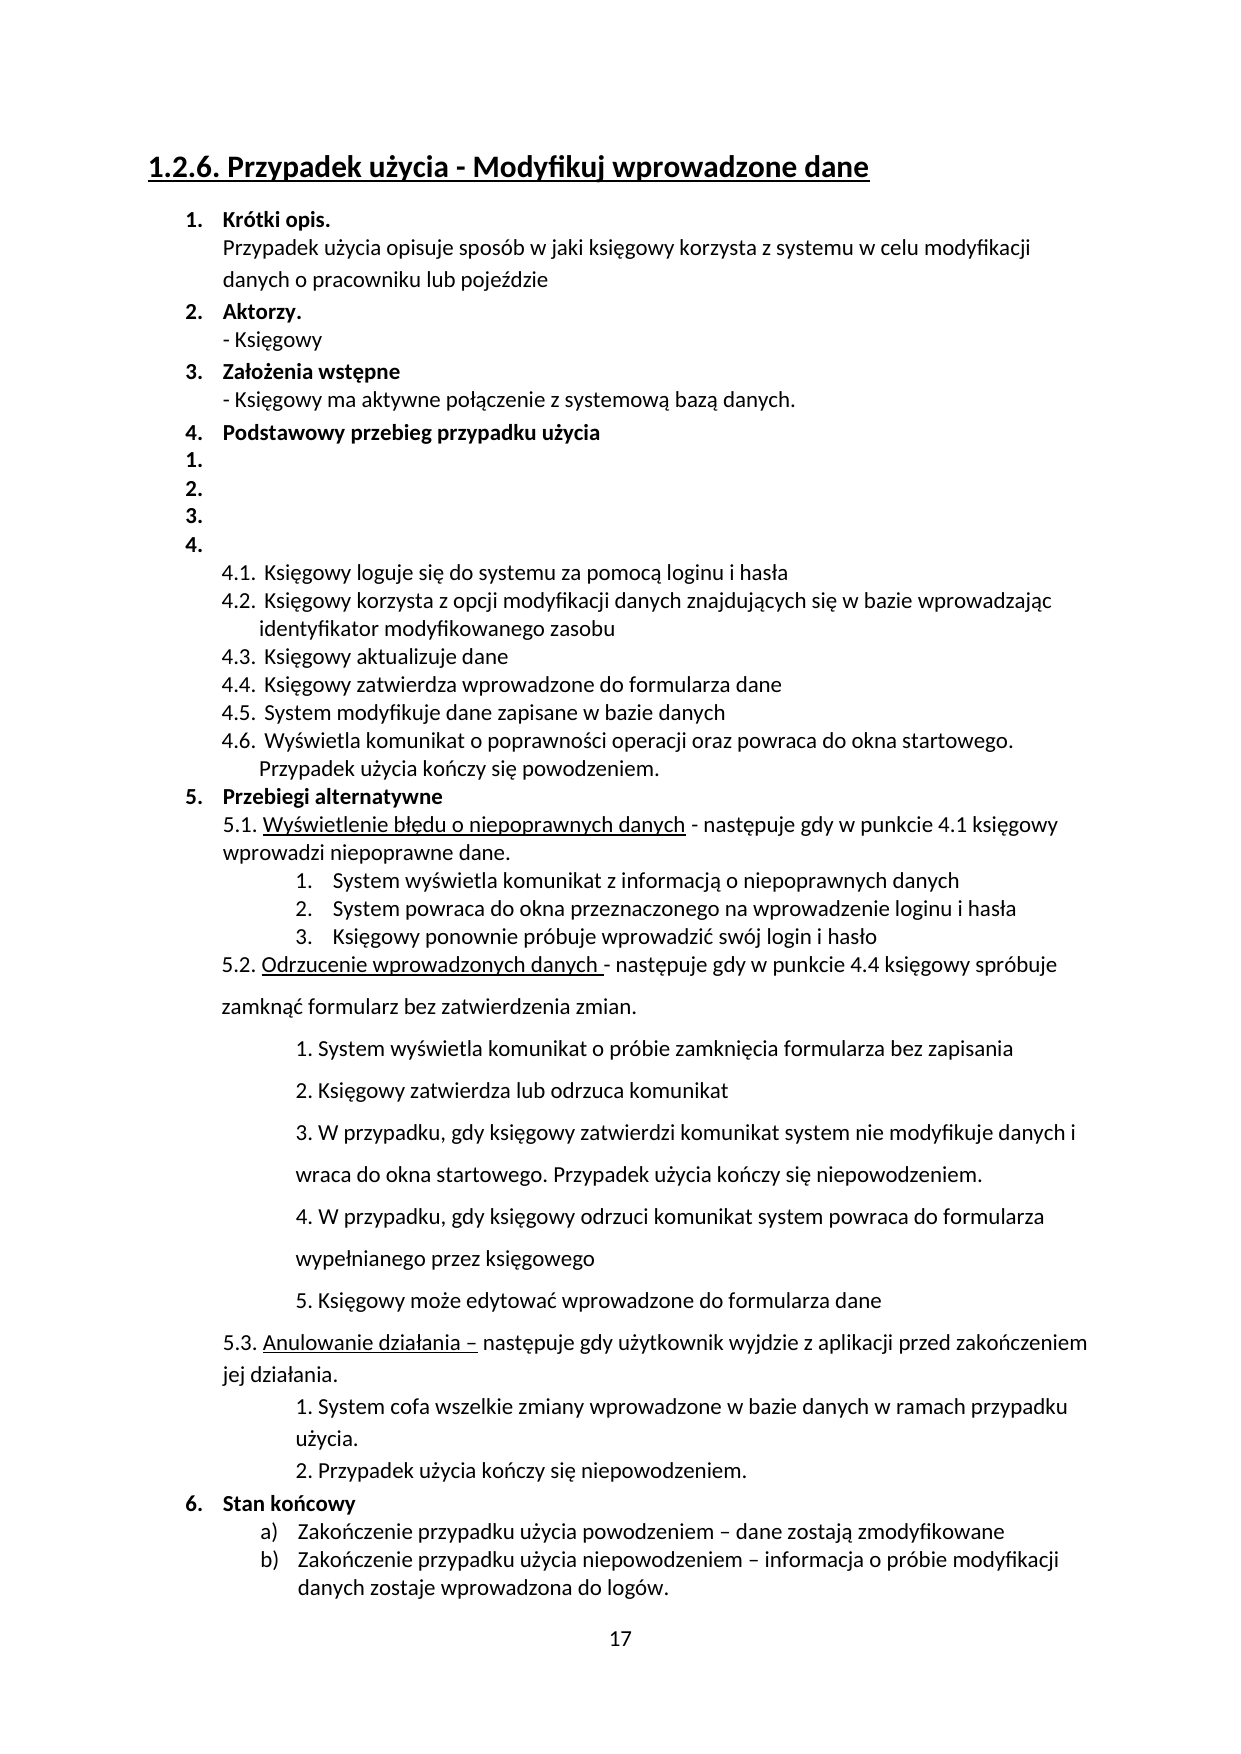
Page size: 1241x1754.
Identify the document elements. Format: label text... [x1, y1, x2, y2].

list System modyfikuje dane zapisane w bazie danych [221, 698, 1093, 726]
list System powraca do okna przeznaczonego na wprowadzenie loginu i hasła [295, 894, 1093, 922]
list Założenia wstępne [185, 357, 1093, 385]
list - Księgowy [223, 325, 1093, 353]
list Aktorzy. [185, 297, 1093, 325]
list 1. System cofa wszelkie zmiany wprowadzone w bazie danych w ramach przypadku użycia. [295, 1392, 1093, 1452]
text 3. W przypadku, gdy księgowy zatwierdzi komunikat system nie modyfikuje danych i wraca do okna startowego. Przypadek użycia kończy się niepowodzeniem. [295, 1118, 1093, 1188]
list Zakończenie przypadku użycia niepowodzeniem – informacja o próbie modyfikacji danych zostaje wprowadzona do logów. [260, 1545, 1093, 1601]
list Księgowy loguje się do systemu za pomocą loginu i hasła [221, 558, 1093, 586]
list - Księgowy ma aktywne połączenie z systemową bazą danych. [223, 385, 1093, 413]
list Przypadek użycia opisuje sposób w jaki księgowy korzysta z systemu w celu modyfikacji danych o pracowniku lub pojeździe [223, 233, 1093, 293]
list 2. Przypadek użycia kończy się niepowodzeniem. [259, 1457, 1093, 1484]
list Księgowy zatwierdza wprowadzone do formularza dane [221, 670, 1093, 698]
list System wyświetla komunikat z informacją o niepoprawnych danych [295, 866, 1093, 894]
list Księgowy korzysta z opcji modyfikacji danych znajdujących się w bazie wprowadzając identyfikator modyfikowanego zasobu [221, 586, 1093, 642]
list Wyświetla komunikat o poprawności operacji oraz powraca do okna startowego. Przypadek użycia kończy się powodzeniem. [221, 726, 1093, 782]
text 2. Księgowy zatwierdza lub odrzuca komunikat [236, 1076, 1093, 1104]
subtitle 1.2.6. Przypadek użycia - Modyfikuj wprowadzone dane [148, 148, 1093, 186]
text 5. Księgowy może edytować wprowadzone do formularza dane [236, 1286, 1093, 1314]
list Przebiegi alternatywne 5.1. Wyświetlenie błędu o niepoprawnych danych - następuje gdy w punkcie 4.1 księgowy wprowadzi niepoprawne dane. [185, 782, 1093, 866]
list Księgowy aktualizuje dane [221, 642, 1093, 670]
text 5.2. Odrzucenie wprowadzonych danych - następuje gdy w punkcie 4.4 księgowy spróbuje zamknąć formularz bez zatwierdzenia zmian. [221, 950, 1093, 1020]
list Stan końcowy [185, 1489, 1093, 1517]
list Podstawowy przebieg przypadku użycia [185, 418, 1093, 446]
list 5.3. Anulowanie działania – następuje gdy użytkownik wyjdzie z aplikacji przed zakończeniem jej działania. [223, 1328, 1093, 1388]
list Zakończenie przypadku użycia powodzeniem – dane zostają zmodyfikowane [260, 1517, 1093, 1545]
text 1. System wyświetla komunikat o próbie zamknięcia formularza bez zapisania [236, 1034, 1093, 1062]
list Krótki opis. [185, 205, 1093, 233]
list Księgowy ponownie próbuje wprowadzić swój login i hasło [295, 922, 1093, 950]
text 4. W przypadku, gdy księgowy odrzuci komunikat system powraca do formularza wypełnianego przez księgowego [295, 1202, 1093, 1272]
